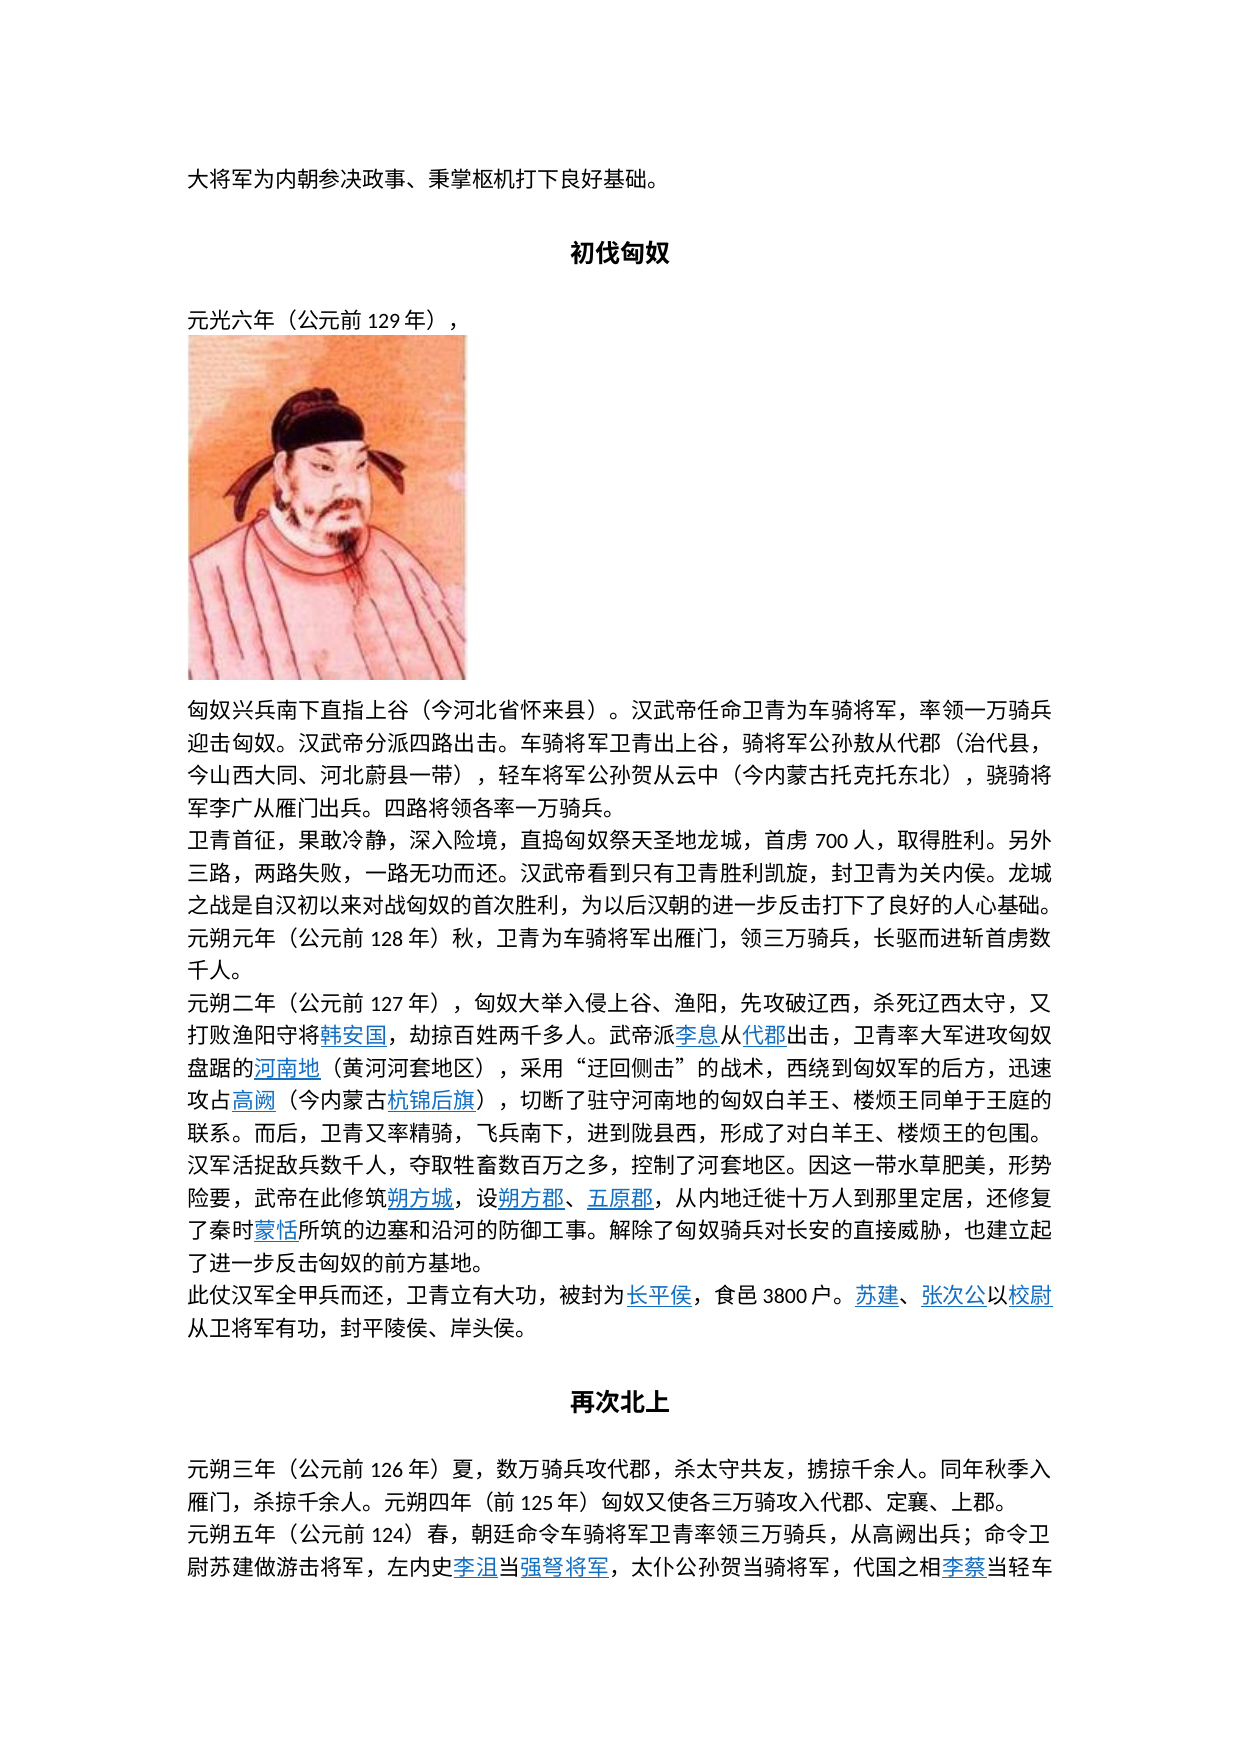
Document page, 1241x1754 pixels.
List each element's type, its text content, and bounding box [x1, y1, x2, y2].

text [187, 162, 1053, 194]
picture [187, 335, 468, 680]
text 元朔元年（公元前128年）秋，卫青为车骑将军出雁门，领三万骑兵，长驱而进斩首虏数千人。 [187, 921, 1053, 986]
text 匈奴兴兵南下直指上谷（今河北省怀来县）。汉武帝任命卫青为车骑将军，率领一万骑兵，迎击匈奴。汉武帝分派四路出击。车骑将军卫青出上谷，骑将军公孙敖从代郡（治代县，今山西大同、河北蔚县一带），轻车将军公孙贺从云中（今内蒙古托克托东北），骁骑将军李广从雁门出兵。四路将领各率一万骑兵。 [187, 693, 1053, 823]
text 元光六年（公元前129年）， [187, 303, 1053, 336]
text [187, 1517, 1053, 1582]
text 元朔二年（公元前127年），匈奴大举入侵上谷、渔阳，先攻破辽西，杀死辽西太守，又打败渔阳守将韩安国，劫掠百姓两千多人。武帝派李息从代郡出击，卫青率大军进攻匈奴盘踞的河南地（黄河河套地区），采用“迂回侧击”的战术，西绕到匈奴军的后方，迅速攻占高阙（今内蒙古杭锦后旗），切断了驻守河南地的匈奴白羊王、楼烦王同单于王庭的联系。而后，卫青又率精骑，飞兵南下，进到陇县西，形成了对白羊王、楼烦王的包围。汉军活捉敌兵数千人，夺取牲畜数百万之多，控制了河套地区。因这一带水草肥美，形势险要，武帝在此修筑朔方城，设朔方郡、五原郡，从内地迁徙十万人到那里定居，还修复了秦时蒙恬所筑的边塞和沿河的防御工事。解除了匈奴骑兵对长安的直接威胁，也建立起了进一步反击匈奴的前方基地。 [187, 986, 1053, 1278]
subtitle 再次北上 [187, 1368, 1053, 1433]
text 此仗汉军全甲兵而还，卫青立有大功，被封为长平侯，食邑3800户。苏建、张次公以校尉从卫将军有功，封平陵侯、岸头侯。 [187, 1278, 1053, 1343]
subtitle 初伐匈奴 [187, 219, 1053, 284]
text 元朔三年（公元前126年）夏，数万骑兵攻代郡，杀太守共友，掳掠千余人。同年秋季入雁门，杀掠千余人。元朔四年（前125年）匈奴又使各三万骑攻入代郡、定襄、上郡。 [187, 1452, 1053, 1517]
text 卫青首征，果敢冷静，深入险境，直捣匈奴祭天圣地龙城，首虏700人，取得胜利。另外三路，两路失败，一路无功而还。汉武帝看到只有卫青胜利凯旋，封卫青为关内侯。龙城之战是自汉初以来对战匈奴的首次胜利，为以后汉朝的进一步反击打下了良好的人心基础。 [187, 823, 1053, 921]
